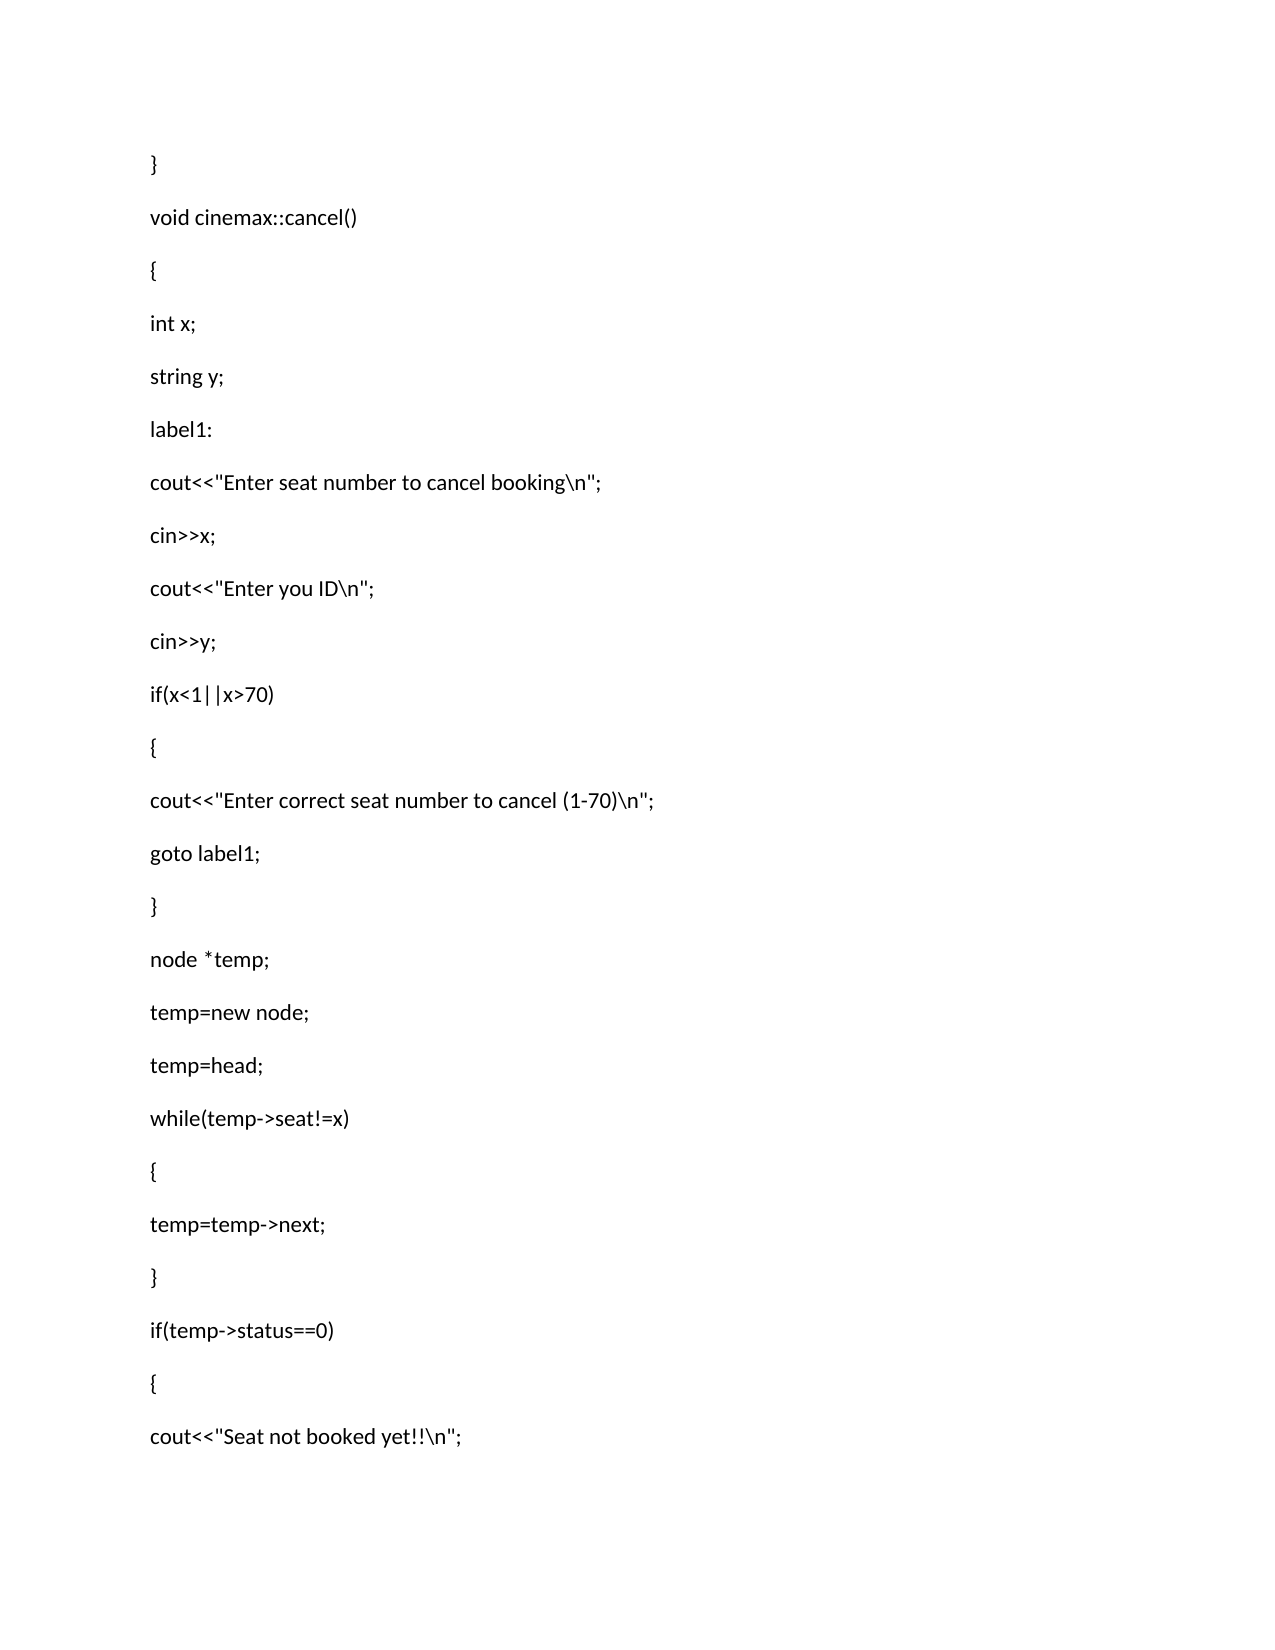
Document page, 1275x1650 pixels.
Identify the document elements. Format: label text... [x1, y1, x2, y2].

text } [150, 892, 1125, 920]
text { [150, 1157, 1125, 1185]
text } [150, 1263, 1125, 1291]
text temp=temp->next; [150, 1210, 1125, 1238]
text cout<<"Enter you ID\n"; [150, 574, 1125, 602]
text cout<<"Seat not booked yet!!\n"; [150, 1422, 1125, 1451]
text { [150, 733, 1125, 761]
text int x; [150, 309, 1125, 337]
text cout<<"Enter seat number to cancel booking\n"; [150, 468, 1125, 496]
text while(temp->seat!=x) [150, 1104, 1125, 1132]
text if(temp->status==0) [150, 1316, 1125, 1344]
text goto label1; [150, 839, 1125, 867]
text } [150, 150, 1125, 178]
text node *temp; [150, 945, 1125, 973]
text temp=new node; [150, 998, 1125, 1026]
text temp=head; [150, 1051, 1125, 1079]
text void cinemax::cancel() [150, 203, 1125, 231]
text { [150, 1369, 1125, 1397]
text label1: [150, 415, 1125, 443]
text cin>>y; [150, 627, 1125, 655]
text cout<<"Enter correct seat number to cancel (1-70)\n"; [150, 786, 1125, 814]
text if(x<1||x>70) [150, 680, 1125, 708]
text cin>>x; [150, 521, 1125, 549]
text { [150, 256, 1125, 284]
text string y; [150, 362, 1125, 390]
